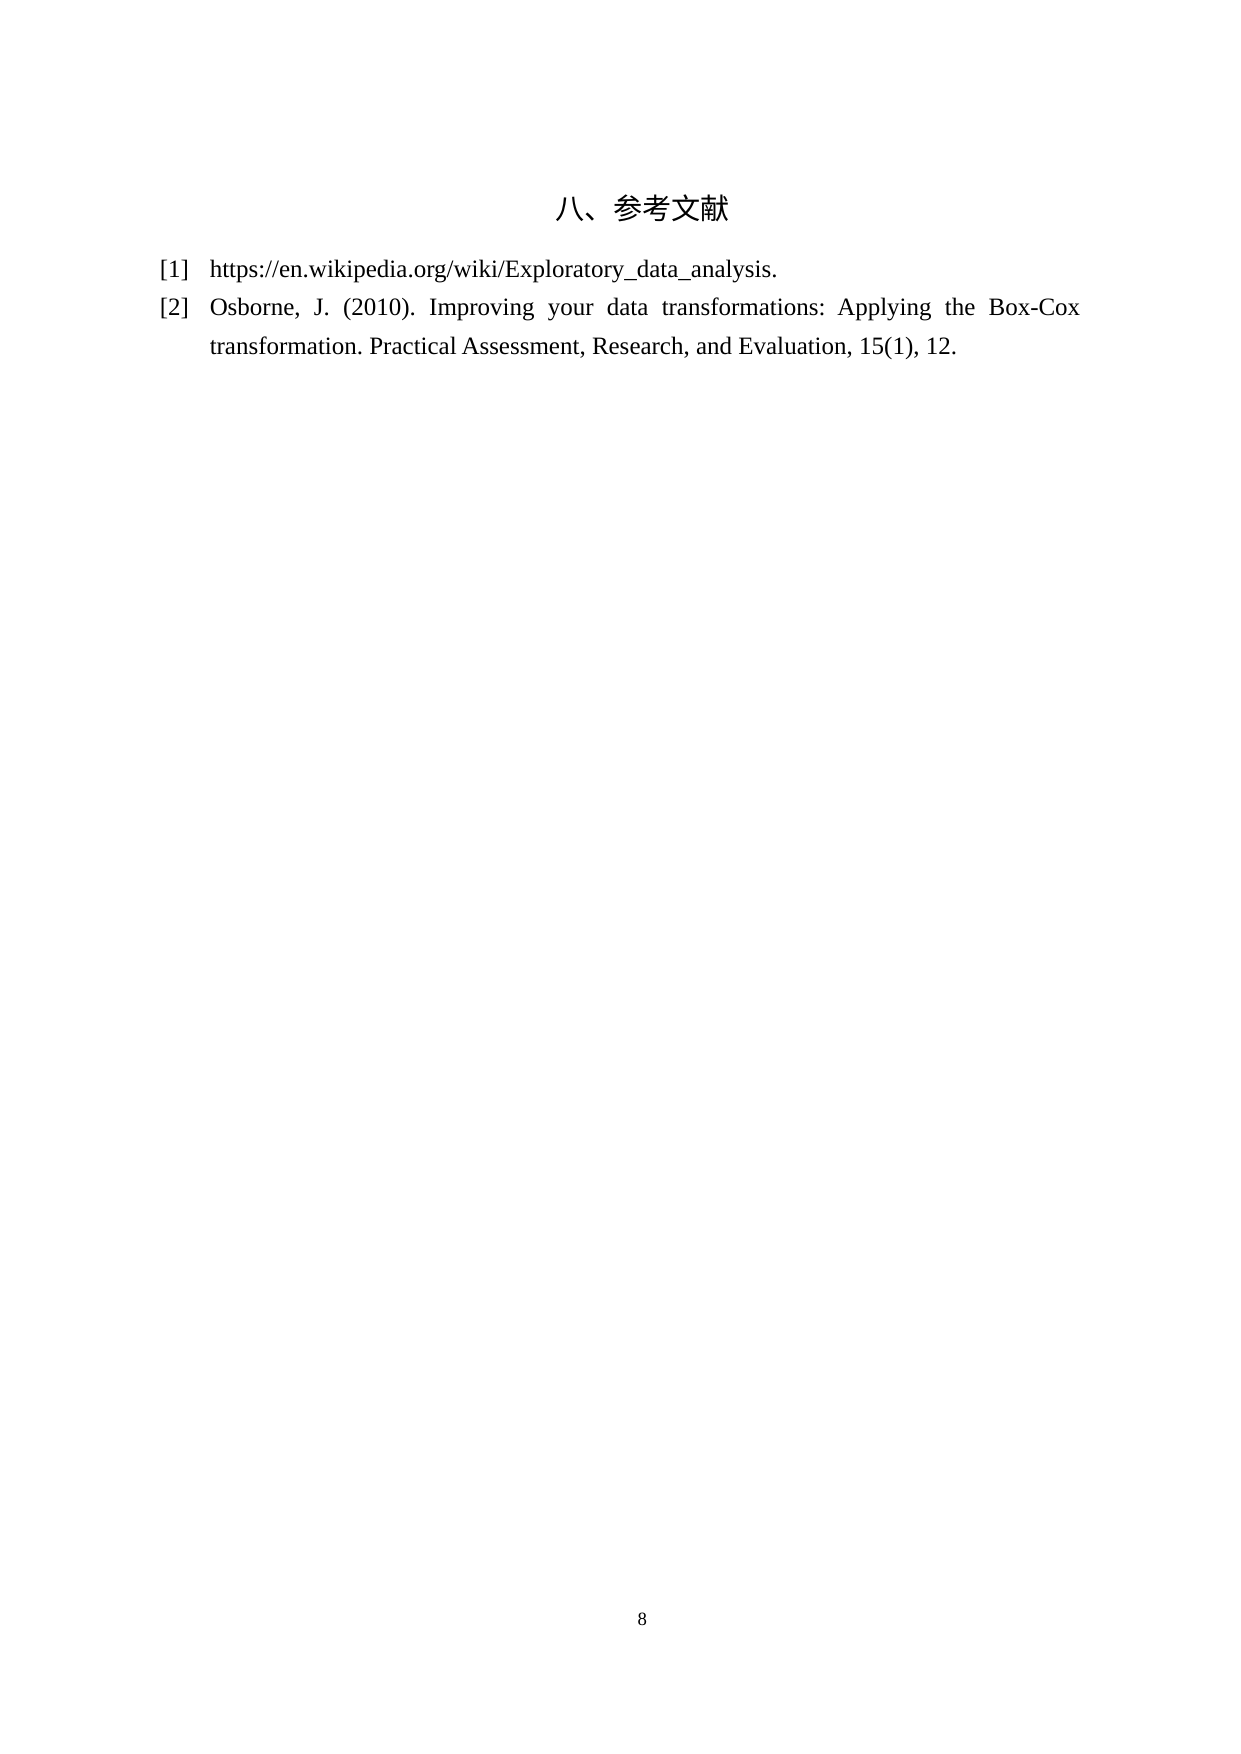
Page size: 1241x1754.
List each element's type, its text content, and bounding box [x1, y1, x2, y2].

text [1] https://en.wikipedia.org/wiki/Exploratory_data_analysis. [159, 252, 1081, 284]
subtitle 参考文献 [204, 174, 1081, 239]
text [2] Osborne, J. (2010). Improving your data transformations: Applying the Box-Cox transformation. Practical Assessment, Research, and Evaluation, 15(1), 12. [159, 290, 1081, 362]
